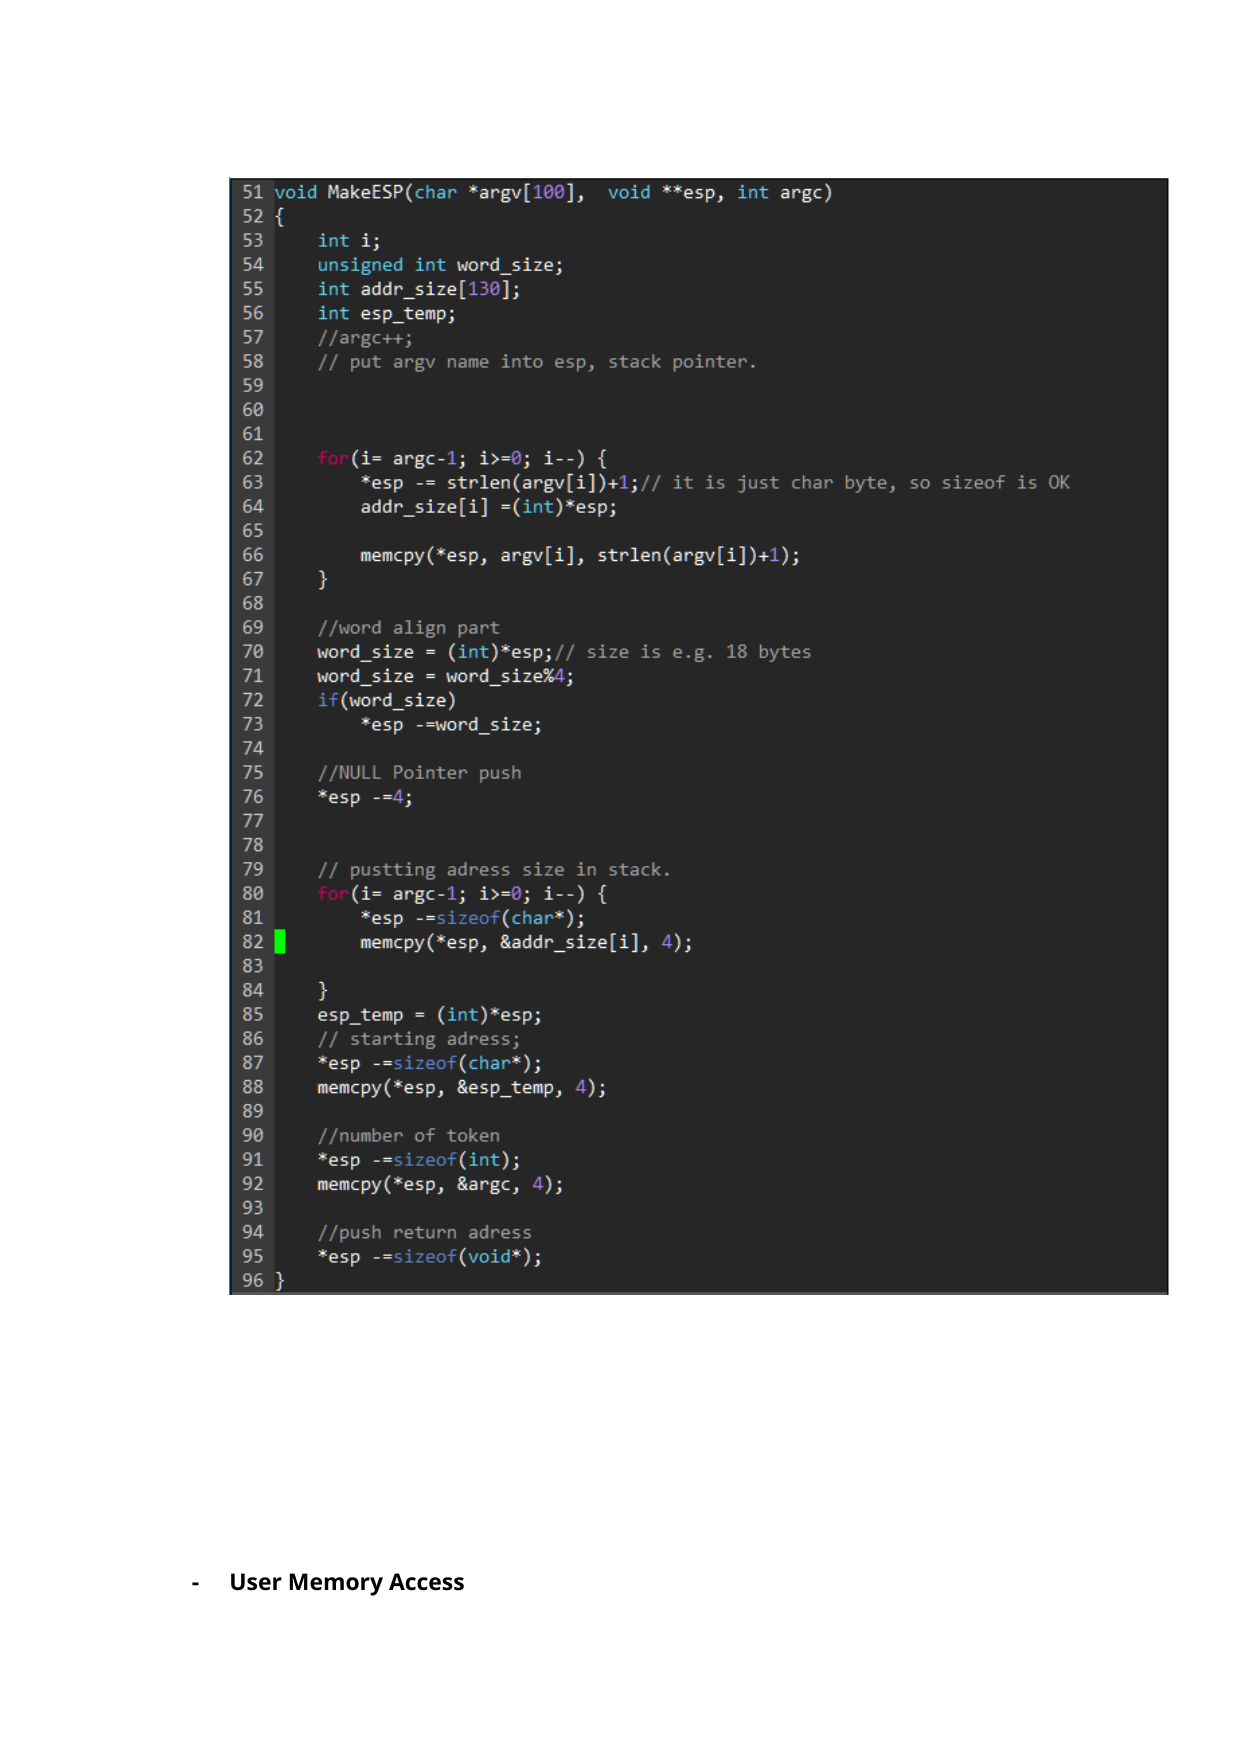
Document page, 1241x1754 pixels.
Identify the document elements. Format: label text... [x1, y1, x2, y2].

picture [229, 177, 1170, 1295]
list User Memory Access [192, 1566, 1090, 1597]
